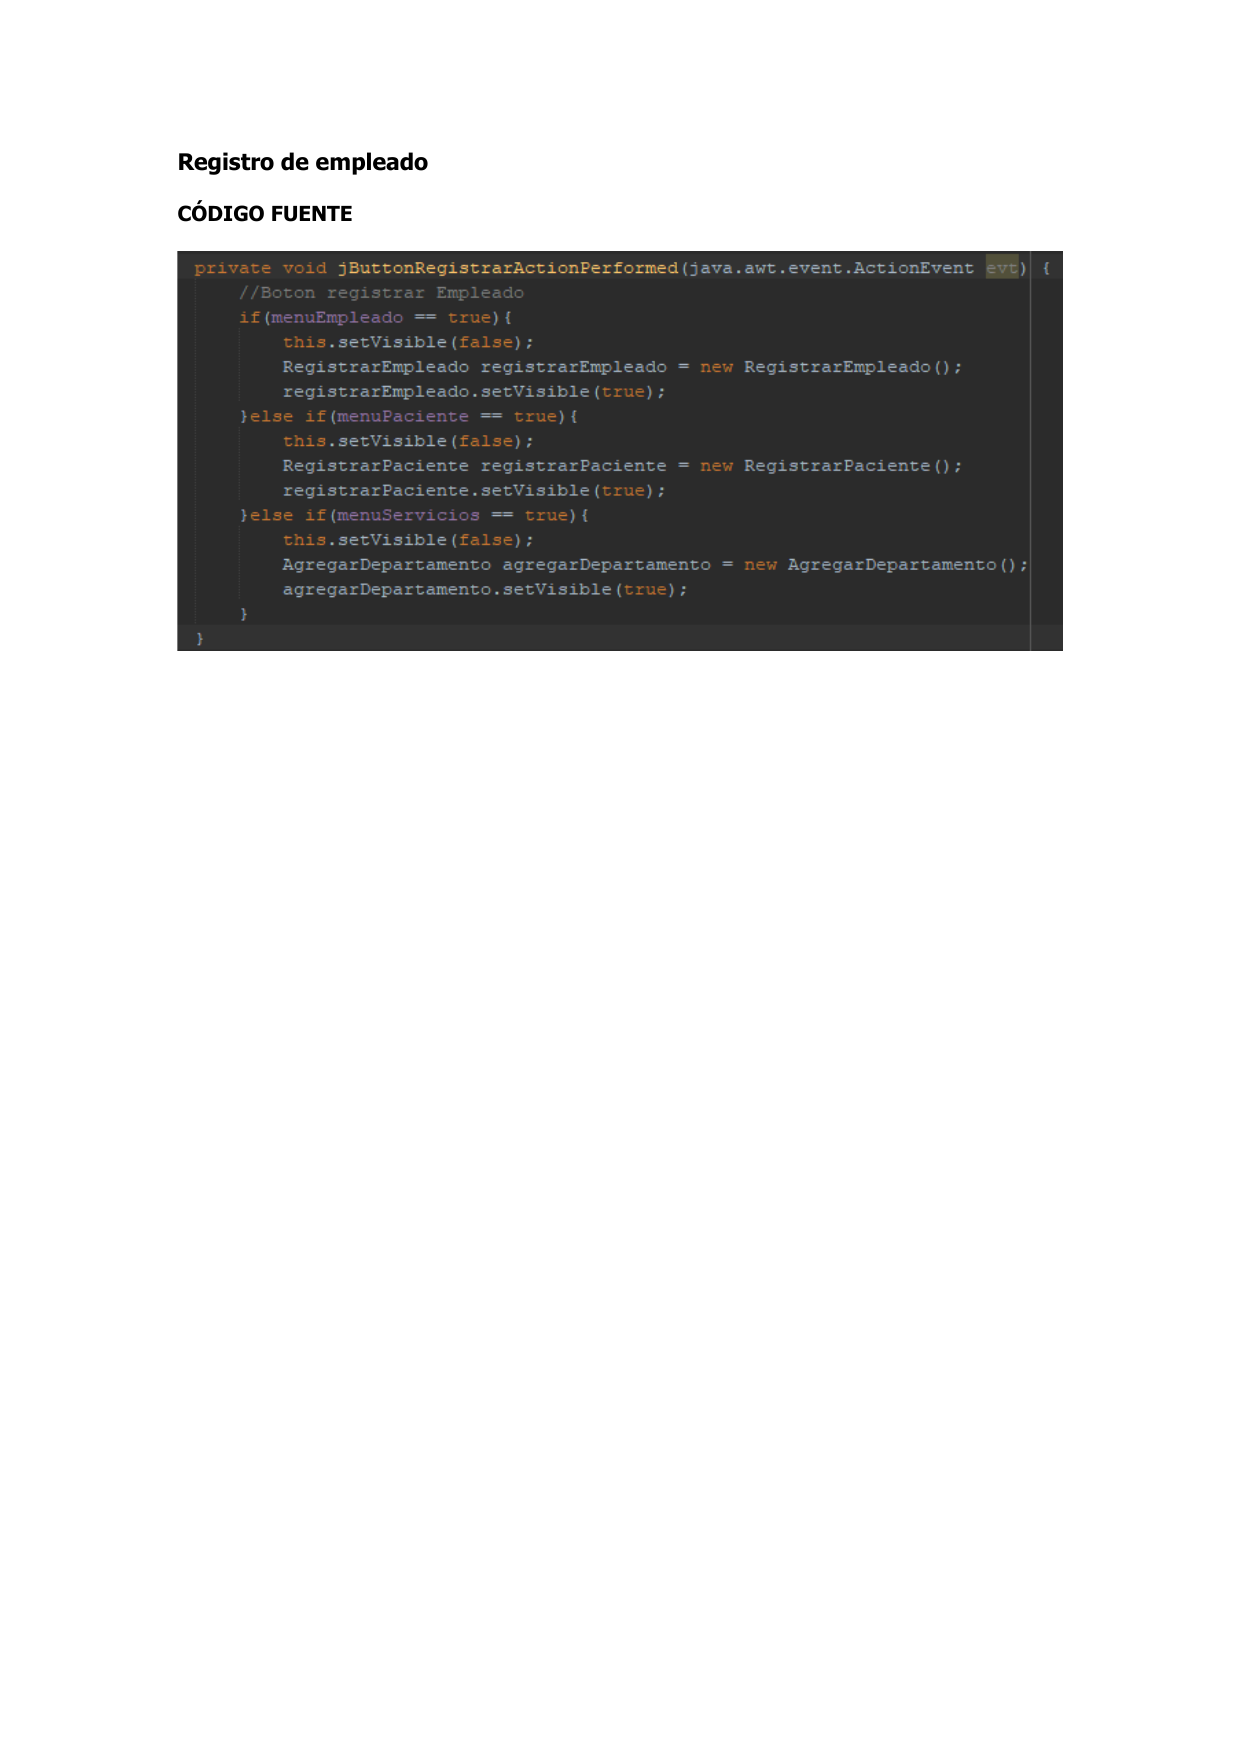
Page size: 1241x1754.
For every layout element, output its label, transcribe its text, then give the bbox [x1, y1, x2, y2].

text Registro de empleado [177, 148, 1063, 175]
text CÓDIGO FUENTE [177, 201, 1063, 226]
picture [177, 251, 1063, 651]
